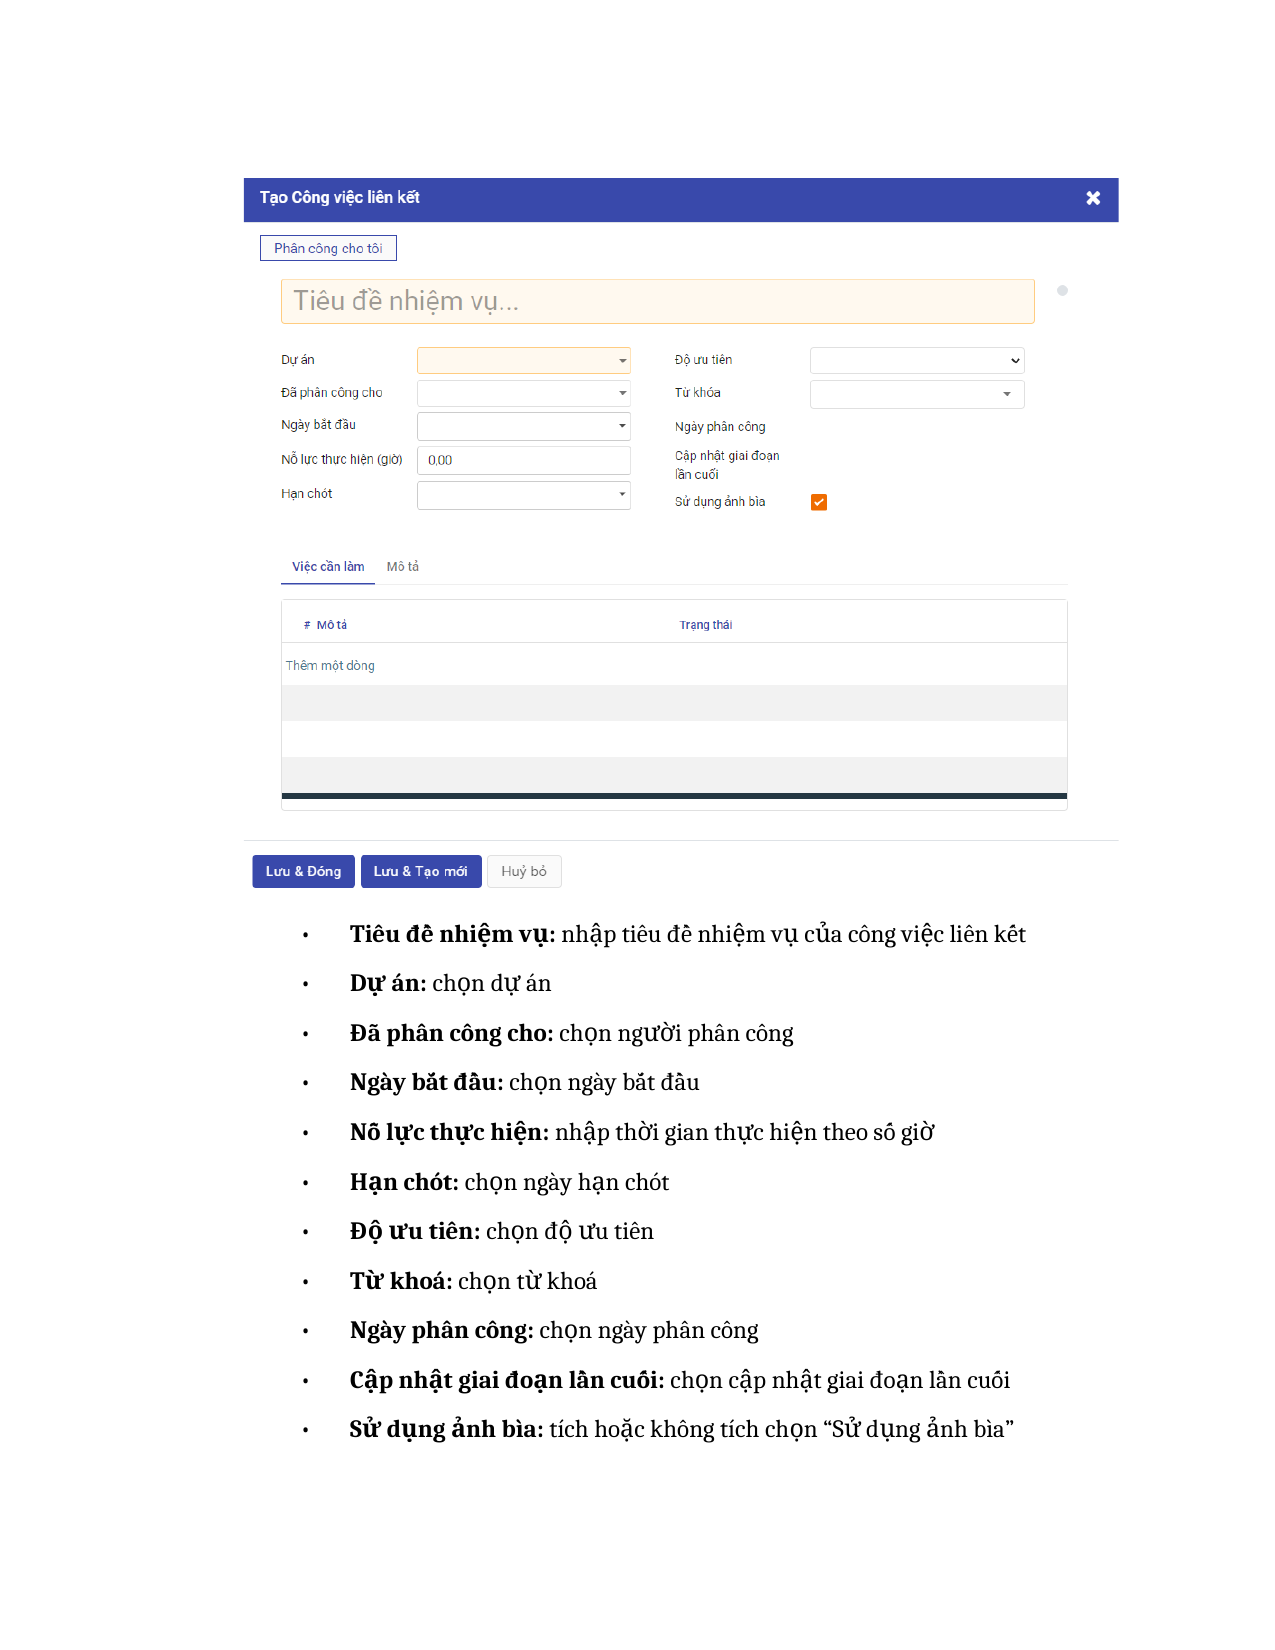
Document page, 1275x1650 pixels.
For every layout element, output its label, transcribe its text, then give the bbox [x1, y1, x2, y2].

list Đã phân công cho: chọn người phân công [300, 1019, 1125, 1047]
picture [243, 178, 1119, 899]
list Từ khoá: chọn từ khoá [300, 1267, 1125, 1295]
list Nỗ lực thực hiện: nhập thời gian thực hiện theo số giờ [300, 1118, 1125, 1147]
list Ngày phân công: chọn ngày phân công [300, 1316, 1125, 1345]
list Hạn chót: chọn ngày hạn chót [300, 1167, 1125, 1196]
list Ngày bắt đầu: chọn ngày bắt đầu [300, 1068, 1125, 1097]
list Sử dụng ảnh bìa: tích hoặc không tích chọn “Sử dụng ảnh bìa” [300, 1415, 1125, 1444]
list Độ ưu tiên: chọn độ ưu tiên [300, 1217, 1125, 1246]
list Tiêu đề nhiệm vụ: nhập tiêu đề nhiệm vụ của công việc liên kết [300, 919, 1125, 948]
list Dự án: chọn dự án [300, 969, 1125, 998]
list Cập nhật giai đoạn lần cuối: chọn cập nhật giai đoạn lần cuối [300, 1366, 1125, 1394]
